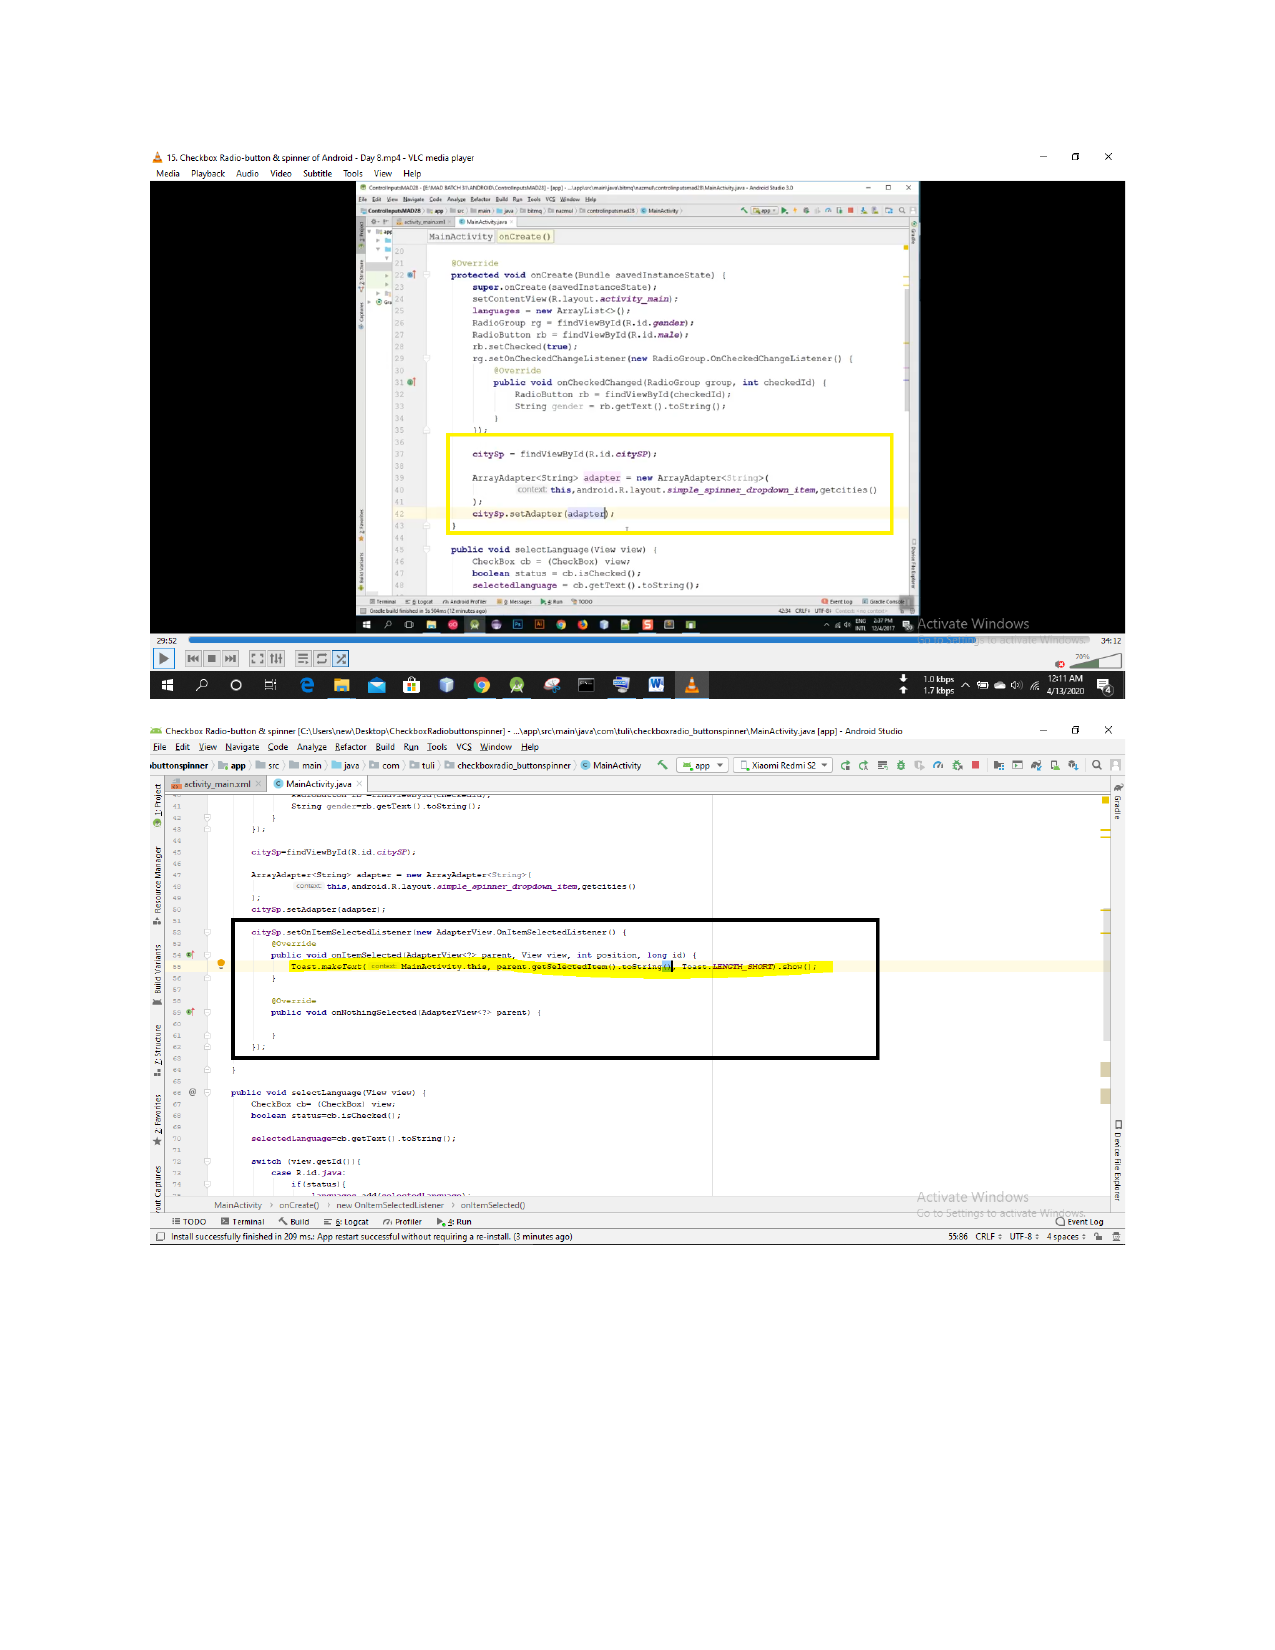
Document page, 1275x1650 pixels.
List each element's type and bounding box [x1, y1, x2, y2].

picture [150, 723, 1125, 1245]
picture [150, 150, 1125, 699]
